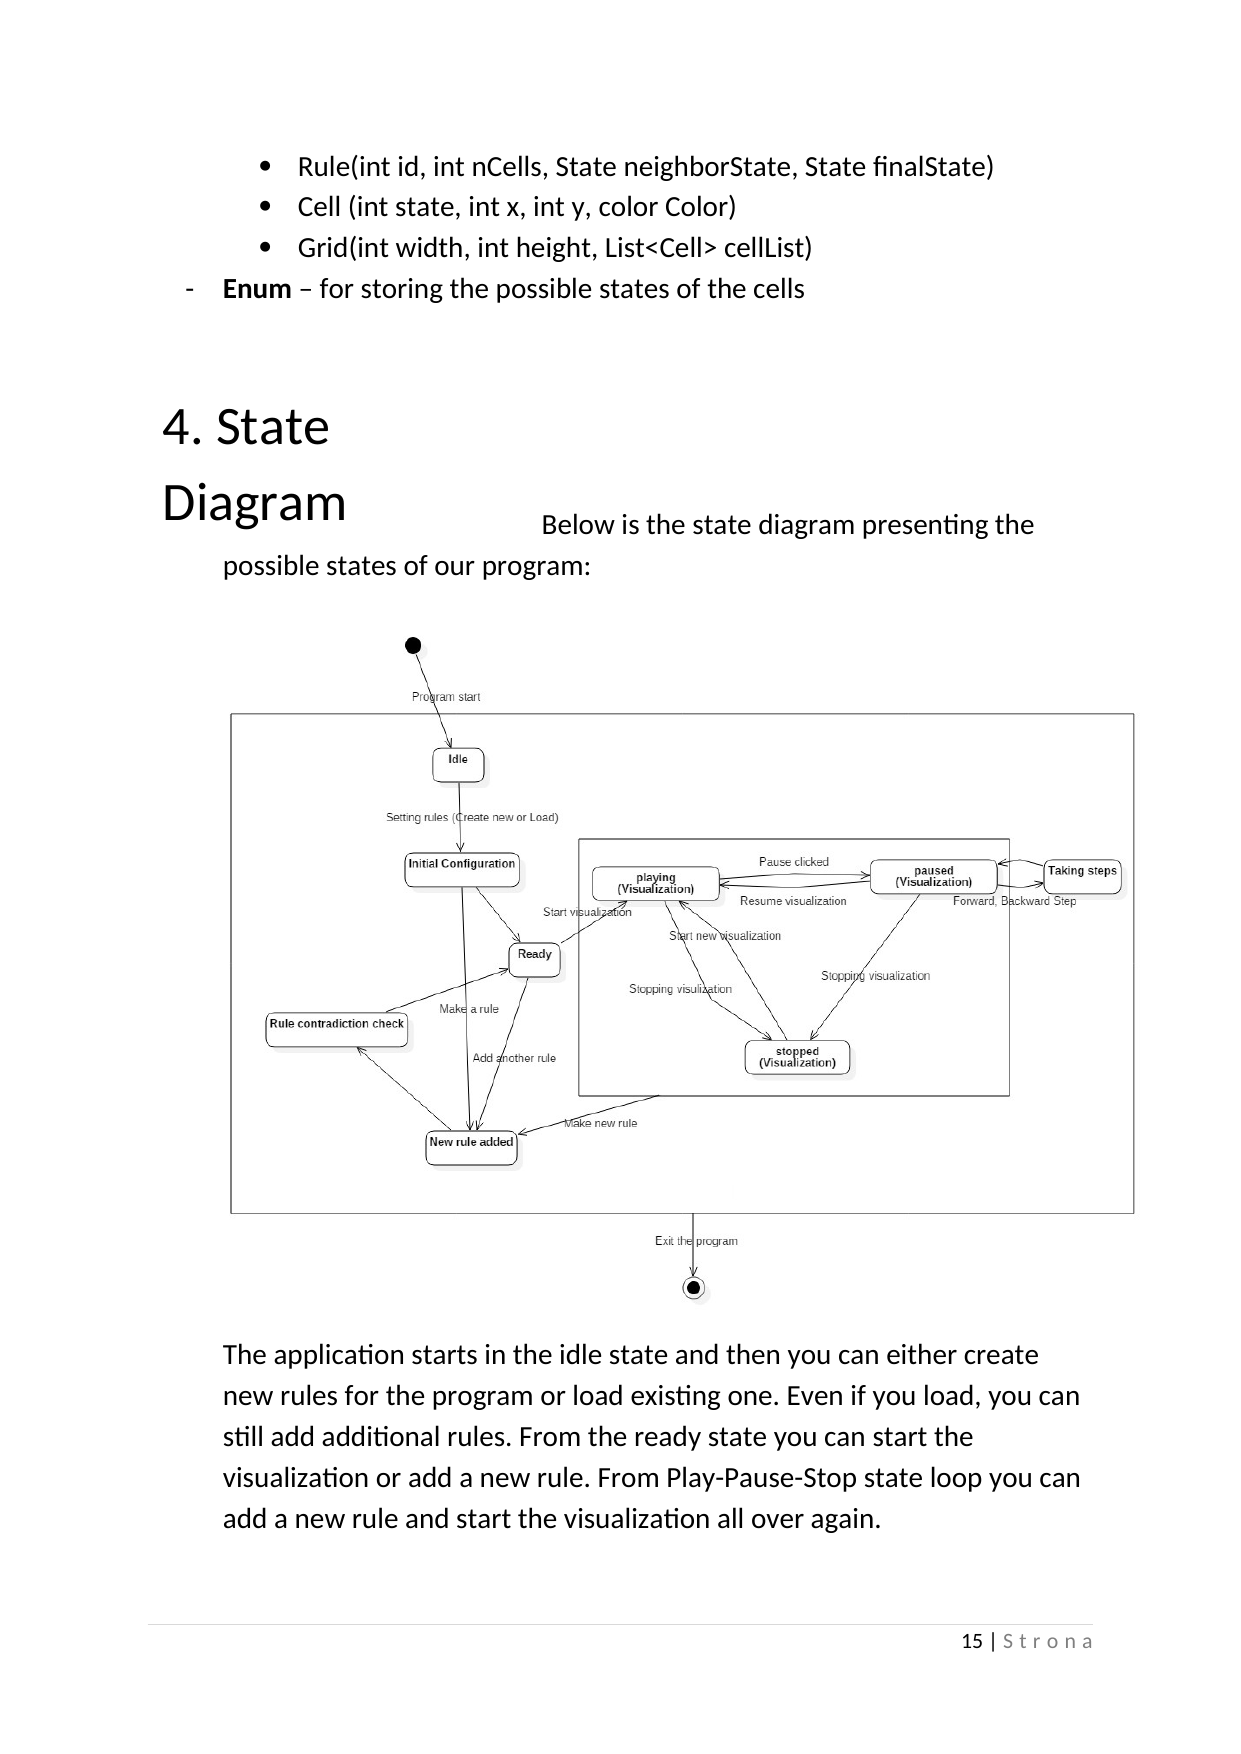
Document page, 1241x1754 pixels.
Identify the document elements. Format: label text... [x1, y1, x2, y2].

list Rule(int id, int nCells, State neighborState, State finalState) [260, 148, 1093, 183]
list Cell (int state, int x, int y, color Color) [260, 188, 1093, 224]
list The application starts in the idle state and then you can either create new rules for the program or load existing one. Even if you load, you can still add additional rules. From the ready state you can start the visualization or add a new rule. From Play-Pause-Stop state loop you can add a new rule and start the visualization all over again. [223, 1336, 1093, 1536]
list Below is the state diagram presenting the possible states of our program: [223, 506, 1093, 582]
list Grid(int width, int height, List<Cell> cellList) [260, 229, 1093, 265]
picture [222, 628, 1168, 1333]
list Enum – for storing the possible states of the cells [185, 270, 1093, 306]
